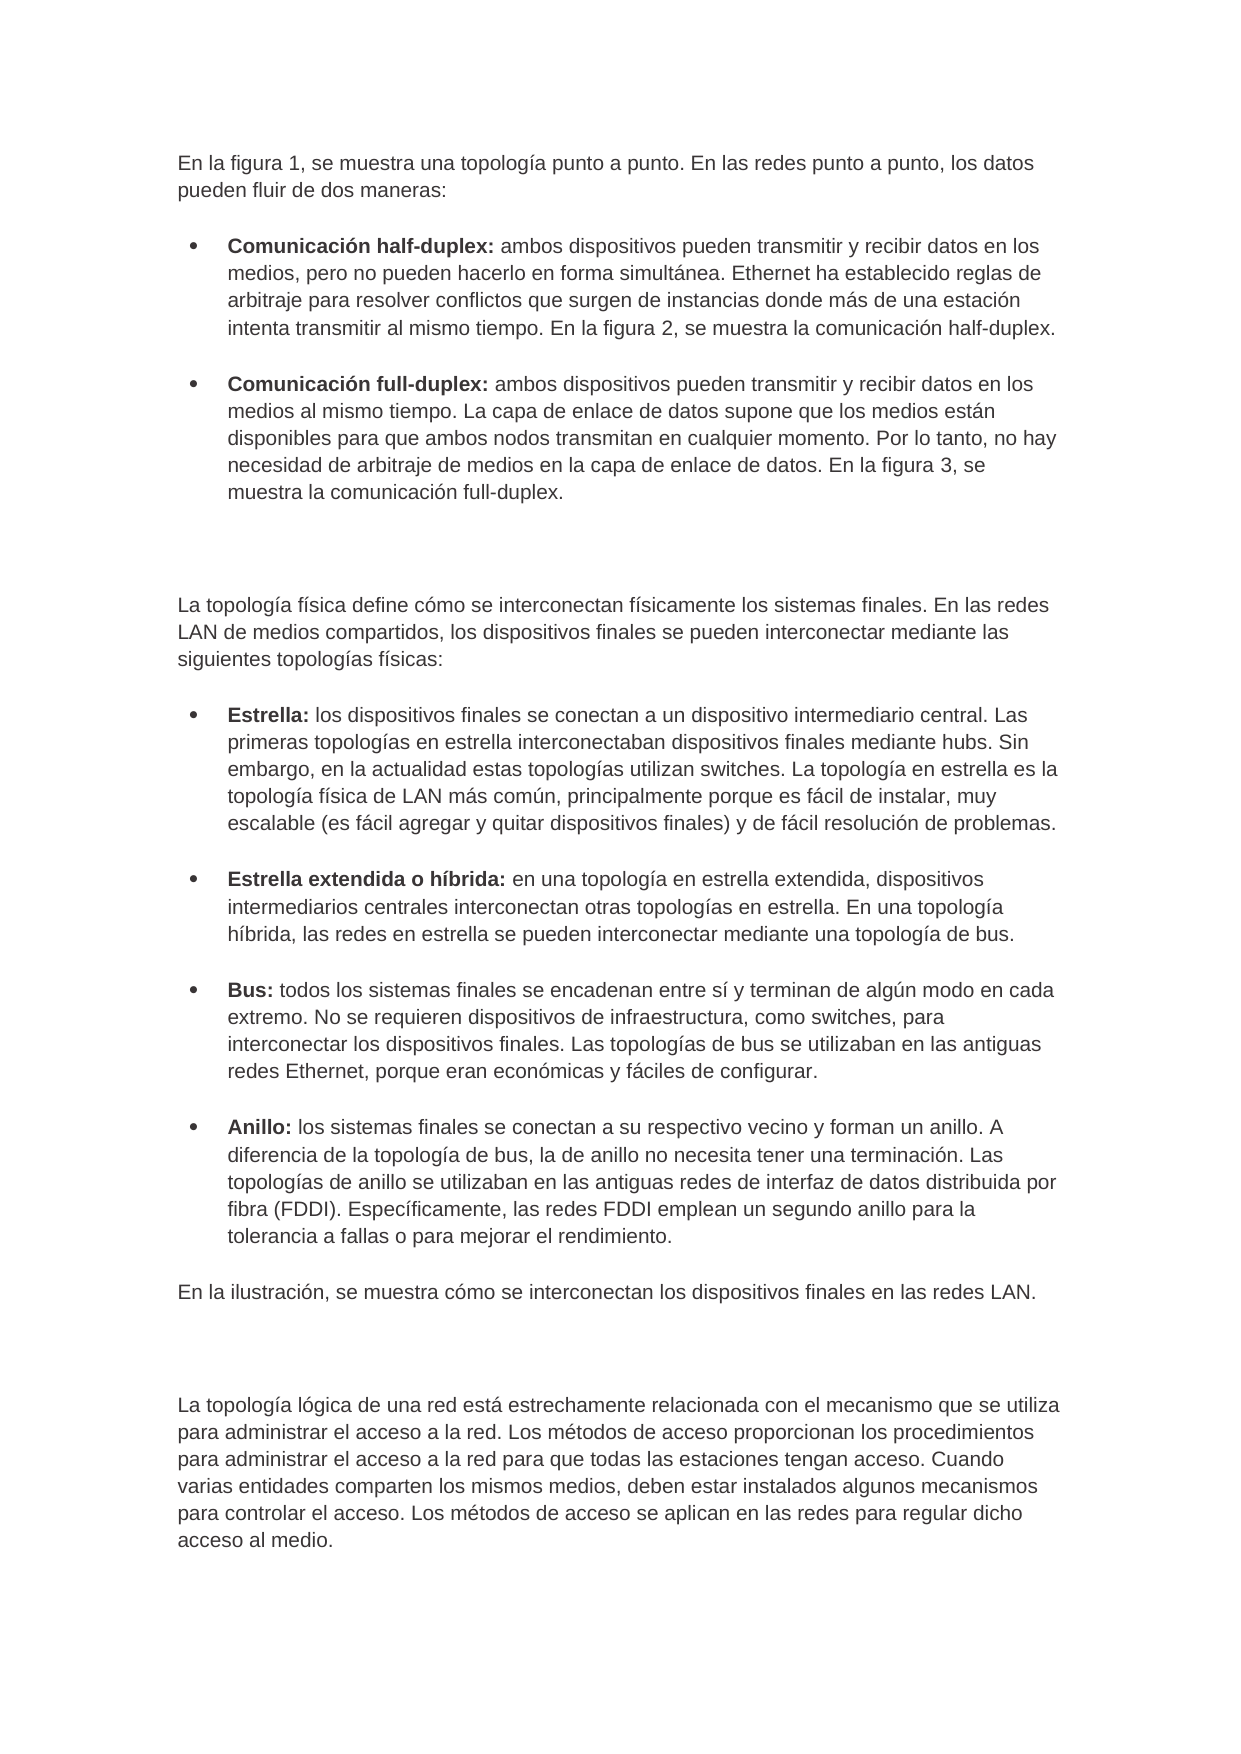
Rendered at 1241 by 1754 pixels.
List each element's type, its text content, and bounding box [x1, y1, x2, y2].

list Anillo: los sistemas finales se conectan a su respectivo vecino y forman un anillo. A diferencia de la topología de bus, la de anillo no necesita tener una terminación. Las topologías de anillo se utilizaban en las antiguas redes de interfaz de datos distribuida por fibra (FDDI). Específicamente, las redes FDDI emplean un segundo anillo para la tolerancia a fallas o para mejorar el rendimiento. [190, 1112, 1063, 1248]
text La topología física define cómo se interconectan físicamente los sistemas finales. En las redes LAN de medios compartidos, los dispositivos finales se pueden interconectar mediante las siguientes topologías físicas: [177, 589, 1063, 671]
list Comunicación full-duplex: ambos dispositivos pueden transmitir y recibir datos en los medios al mismo tiempo. La capa de enlace de datos supone que los medios están disponibles para que ambos nodos transmitan en cualquier momento. Por lo tanto, no hay necesidad de arbitraje de medios en la capa de enlace de datos. En la figura 3, se muestra la comunicación full-duplex. [190, 368, 1063, 504]
list Bus: todos los sistemas finales se encadenan entre sí y terminan de algún modo en cada extremo. No se requieren dispositivos de infraestructura, como switches, para interconectar los dispositivos finales. Las topologías de bus se utilizaban en las antiguas redes Ethernet, porque eran económicas y fáciles de configurar. [190, 975, 1063, 1083]
text La topología lógica de una red está estrechamente relacionada con el mecanismo que se utiliza para administrar el acceso a la red. Los métodos de acceso proporcionan los procedimientos para administrar el acceso a la red para que todas las estaciones tengan acceso. Cuando varias entidades comparten los mismos medios, deben estar instalados algunos mecanismos para controlar el acceso. Los métodos de acceso se aplican en las redes para regular dicho acceso al medio. [177, 1389, 1063, 1552]
list Estrella extendida o híbrida: en una topología en estrella extendida, dispositivos intermediarios centrales interconectan otras topologías en estrella. En una topología híbrida, las redes en estrella se pueden interconectar mediante una topología de bus. [190, 864, 1063, 946]
text En la ilustración, se muestra cómo se interconectan los dispositivos finales en las redes LAN. [177, 1277, 1063, 1304]
list Estrella: los dispositivos finales se conectan a un dispositivo intermediario central. Las primeras topologías en estrella interconectaban dispositivos finales mediante hubs. Sin embargo, en la actualidad estas topologías utilizan switches. La topología en estrella es la topología física de LAN más común, principalmente porque es fácil de instalar, muy escalable (es fácil agregar y quitar dispositivos finales) y de fácil resolución de problemas. [190, 700, 1063, 835]
text En la figura 1, se muestra una topología punto a punto. En las redes punto a punto, los datos pueden fluir de dos maneras: [177, 148, 1063, 202]
list Comunicación half-duplex: ambos dispositivos pueden transmitir y recibir datos en los medios, pero no pueden hacerlo en forma simultánea. Ethernet ha establecido reglas de arbitraje para resolver conflictos que surgen de instancias donde más de una estación intenta transmitir al mismo tiempo. En la figura 2, se muestra la comunicación half-duplex. [190, 231, 1063, 339]
